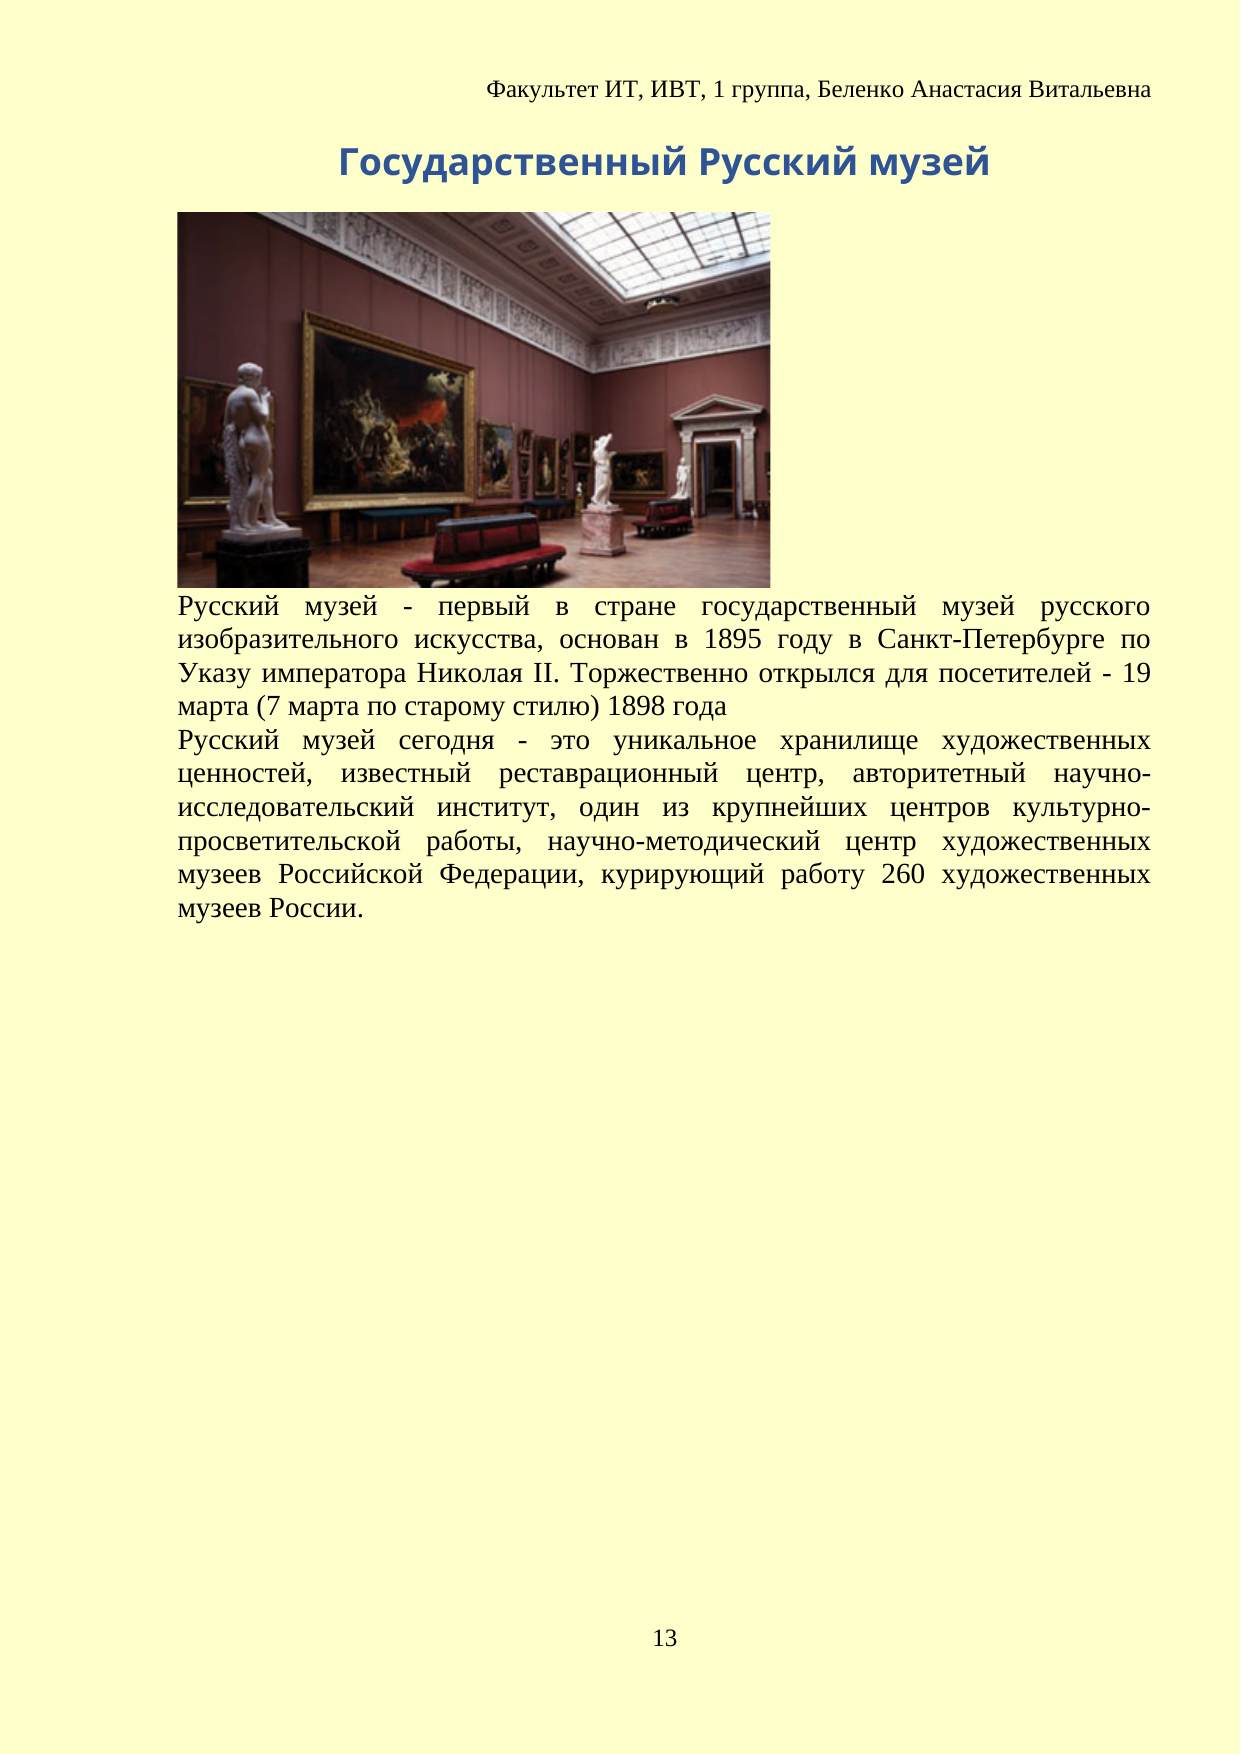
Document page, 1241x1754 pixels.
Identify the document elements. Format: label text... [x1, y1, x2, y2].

text Русский музей - первый в стране государственный музей русского изобразительного искусства, основан в 1895 году в Санкт-Петербурге по Указу императора Николая II. Торжественно открылся для посетителей - 19 марта (7 марта по старому стилю) 1898 года [177, 588, 1152, 722]
picture [177, 212, 771, 588]
subtitle Государственный Русский музей [177, 136, 1152, 187]
text Русский музей сегодня - это уникальное хранилище художественных ценностей, известный реставрационный центр, авторитетный научно-исследовательский институт, один из крупнейших центров культурно-просветительской работы, научно-методический центр художественных музеев Российской Федерации, курирующий работу 260 художественных музеев России. [177, 722, 1152, 923]
